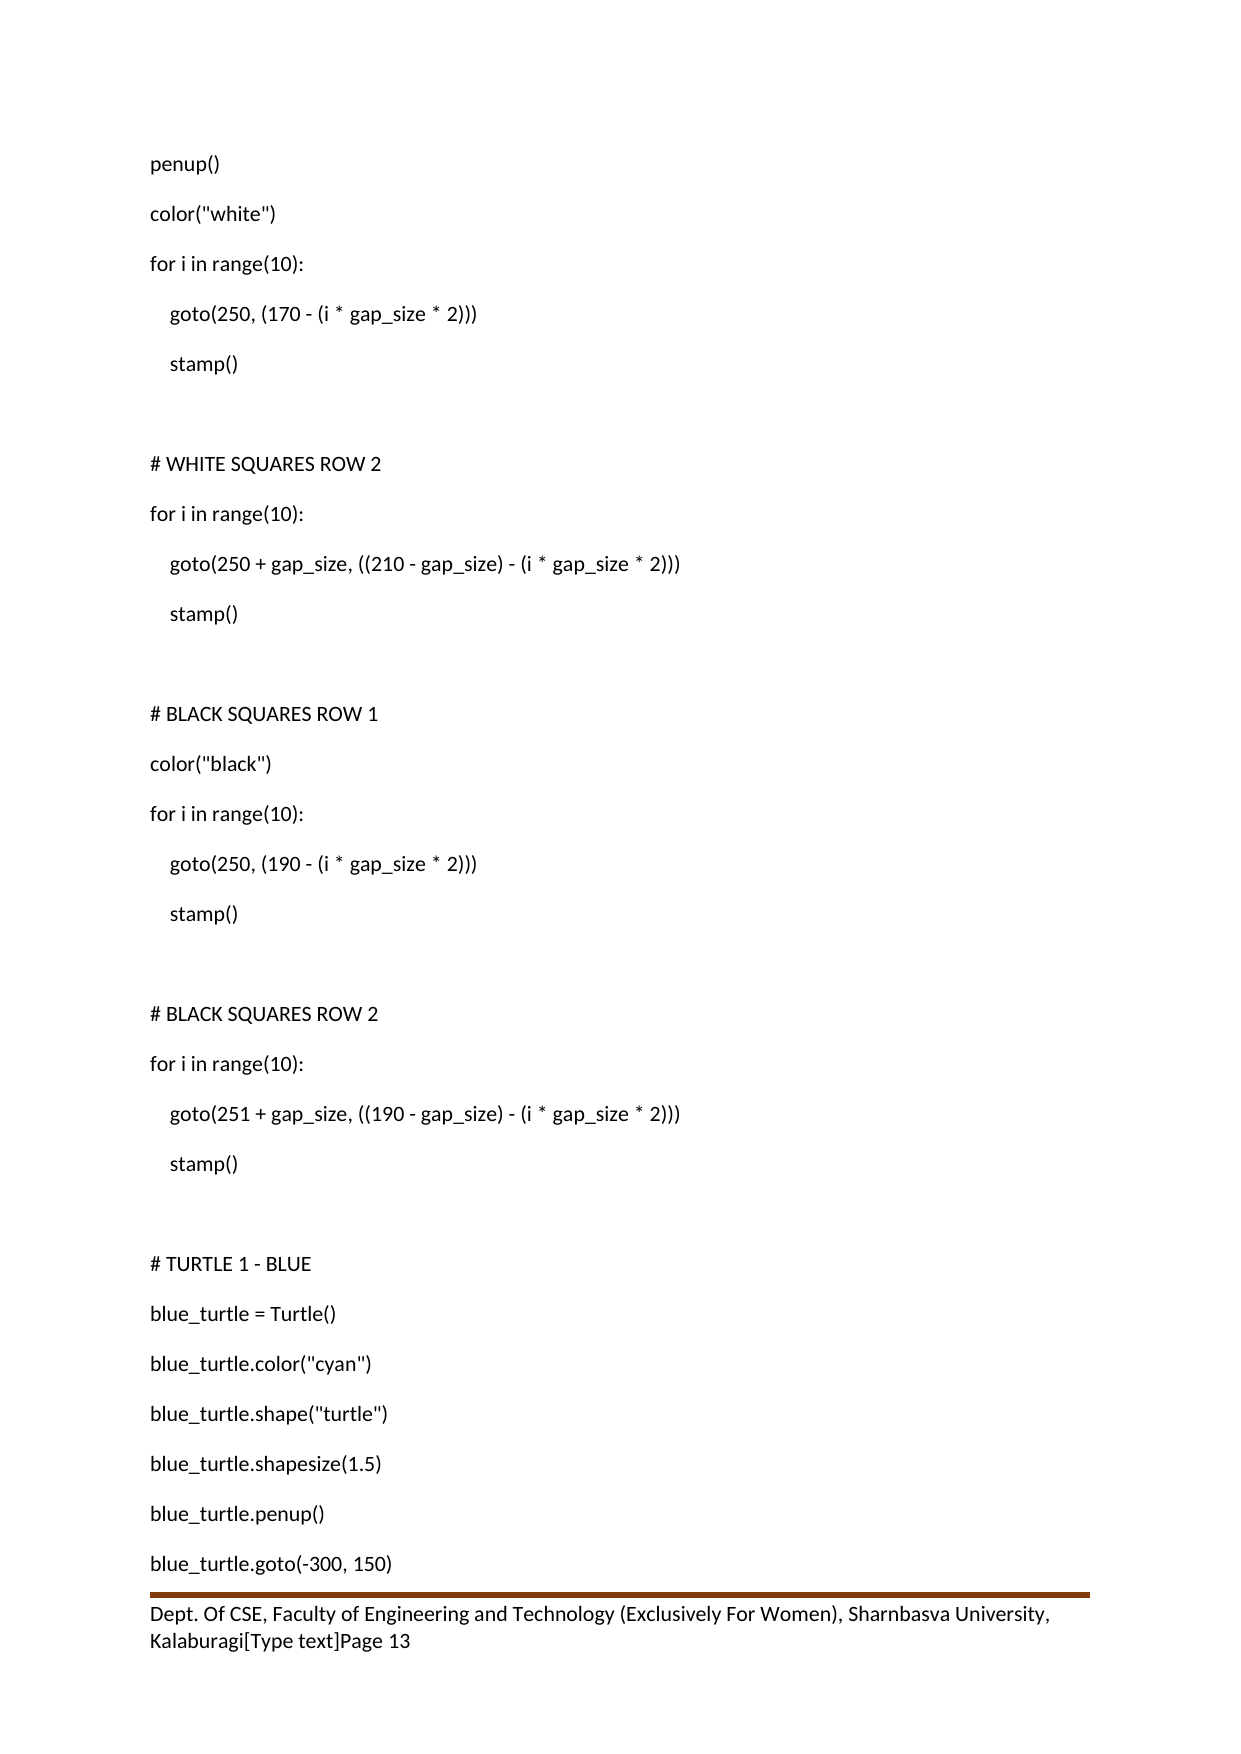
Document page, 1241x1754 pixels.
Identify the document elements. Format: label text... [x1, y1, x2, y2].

text blue_turtle.shapesize(1.5) [150, 1450, 1090, 1477]
text blue_turtle.penup() [150, 1500, 1090, 1527]
text color("white") [150, 200, 1090, 227]
text stamp() [150, 1150, 1090, 1177]
text goto(251 + gap_size, ((190 - gap_size) - (i * gap_size * 2))) [150, 1100, 1090, 1127]
text stamp() [150, 900, 1090, 927]
text blue_turtle.color("cyan") [150, 1350, 1090, 1377]
text goto(250, (190 - (i * gap_size * 2))) [150, 850, 1090, 877]
text goto(250, (170 - (i * gap_size * 2))) [150, 300, 1090, 327]
text stamp() [150, 350, 1090, 377]
text blue_turtle.goto(-300, 150) [150, 1550, 1090, 1577]
text blue_turtle.shape("turtle") [150, 1400, 1090, 1427]
text blue_turtle = Turtle() [150, 1300, 1090, 1327]
text color("black") [150, 750, 1090, 777]
text penup() [150, 150, 1090, 177]
text # BLACK SQUARES ROW 2 [150, 1000, 1090, 1027]
text for i in range(10): [150, 250, 1090, 277]
text # TURTLE 1 - BLUE [150, 1250, 1090, 1277]
text for i in range(10): [150, 800, 1090, 827]
text stamp() [150, 600, 1090, 627]
text goto(250 + gap_size, ((210 - gap_size) - (i * gap_size * 2))) [150, 550, 1090, 577]
text # BLACK SQUARES ROW 1 [150, 700, 1090, 727]
text for i in range(10): [150, 500, 1090, 527]
text for i in range(10): [150, 1050, 1090, 1077]
text # WHITE SQUARES ROW 2 [150, 450, 1090, 477]
